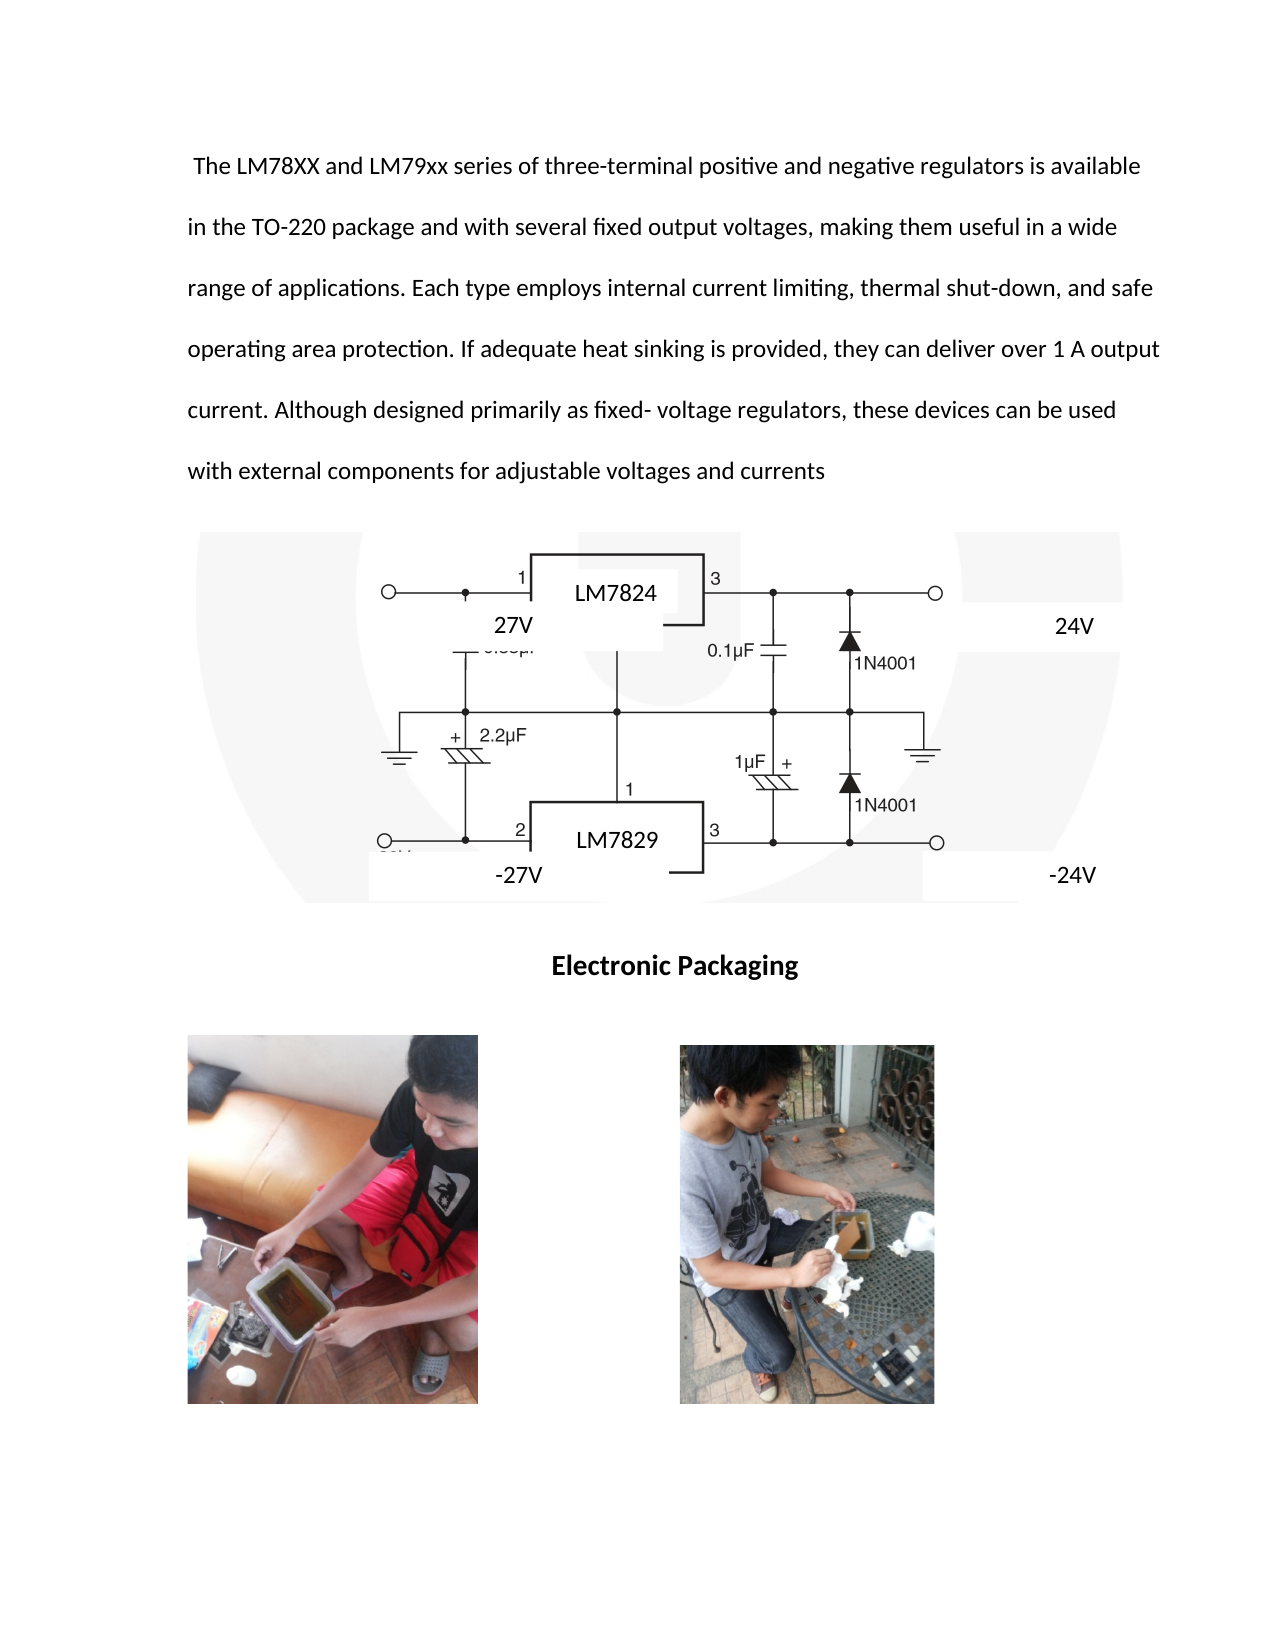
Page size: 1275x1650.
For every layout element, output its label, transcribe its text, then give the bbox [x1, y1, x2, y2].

picture [679, 1045, 935, 1404]
picture [187, 1035, 478, 1404]
text The LM78XX and LM79xx series of three-terminal positive and negative regulators is available in the TO-220 package and with several fixed output voltages, making them useful in a wide range of applications. Each type employs internal current limiting, thermal shut-down, and safe operating area protection. If adequate heat sinking is provided, they can deliver over 1 A output current. Although designed primarily as fixed- voltage regulators, these devices can be used with external components for adjustable voltages and currents [187, 150, 1162, 486]
text Electronic Packaging [187, 947, 1162, 983]
picture [195, 532, 1155, 903]
